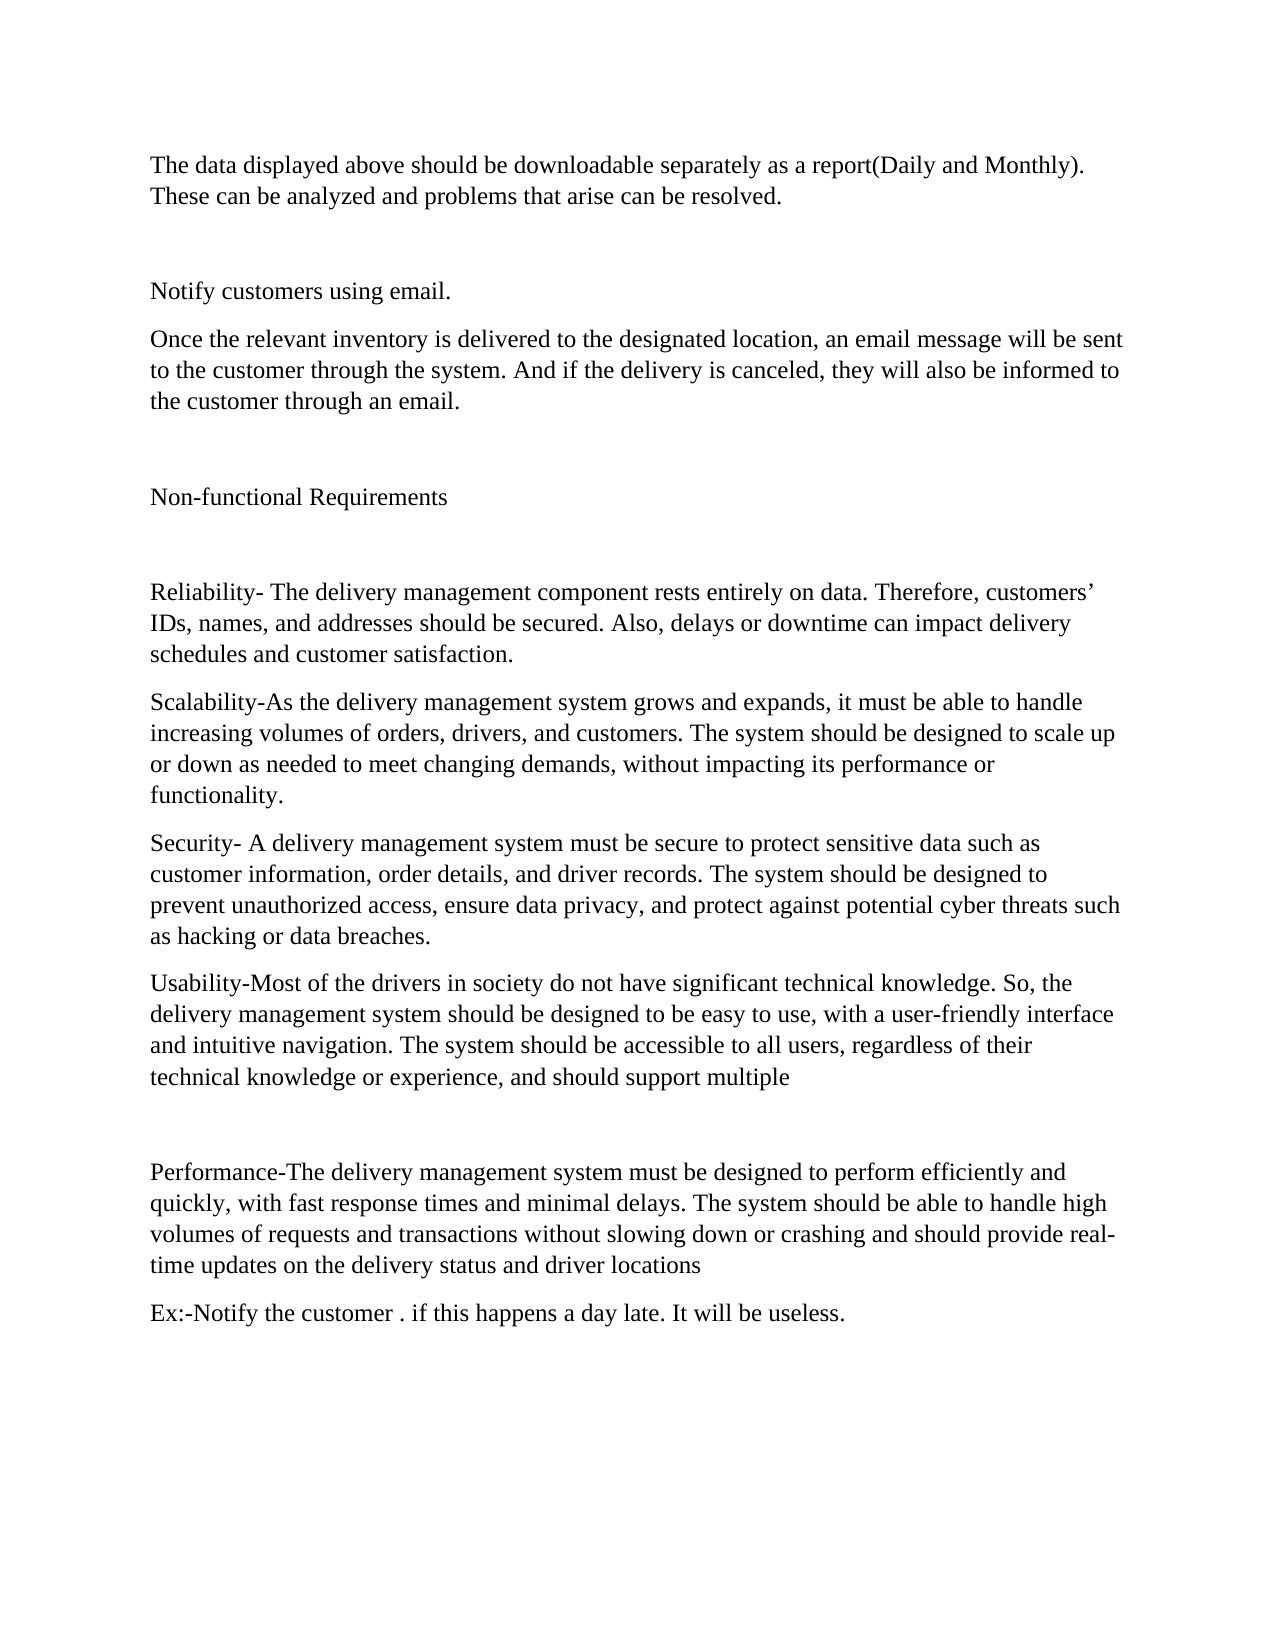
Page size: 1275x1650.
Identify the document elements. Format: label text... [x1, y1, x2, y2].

text The data displayed above should be downloadable separately as a report(Daily and Monthly). These can be analyzed and problems that arise can be resolved. [150, 150, 1125, 210]
text Once the relevant inventory is delivered to the designated location, an email message will be sent to the customer through the system. And if the delivery is canceled, they will also be informed to the customer through an email. [150, 324, 1125, 415]
text Usability-Most of the drivers in society do not have significant technical knowledge. So, the delivery management system should be designed to be easy to use, with a user-friendly interface and intuitive navigation. The system should be accessible to all users, regardless of their technical knowledge or experience, and should support multiple [150, 968, 1125, 1090]
text Security- A delivery management system must be secure to protect sensitive data such as customer information, order details, and driver records. The system should be designed to prevent unauthorized access, ensure data privacy, and protect against potential cyber threats such as hacking or data breaches. [150, 828, 1125, 949]
text Reliability- The delivery management component rests entirely on data. Therefore, customers’ IDs, names, and addresses should be secured. Also, delays or downtime can impact delivery schedules and customer satisfaction. [150, 577, 1125, 668]
text Performance-The delivery management system must be designed to perform efficiently and quickly, with fast response times and minimal delays. The system should be able to handle high volumes of requests and transactions without slowing down or crashing and should provide real-time updates on the delivery status and driver locations [150, 1157, 1125, 1279]
text Non-functional Requirements [150, 482, 1125, 510]
text Ex:-Notify the customer . if this happens a day late. It will be useless. [150, 1298, 1125, 1327]
text Scalability-As the delivery management system grows and expands, it must be able to handle increasing volumes of orders, drivers, and customers. The system should be designed to scale up or down as needed to meet changing demands, without impacting its performance or functionality. [150, 687, 1125, 809]
text Notify customers using email. [150, 276, 1125, 305]
